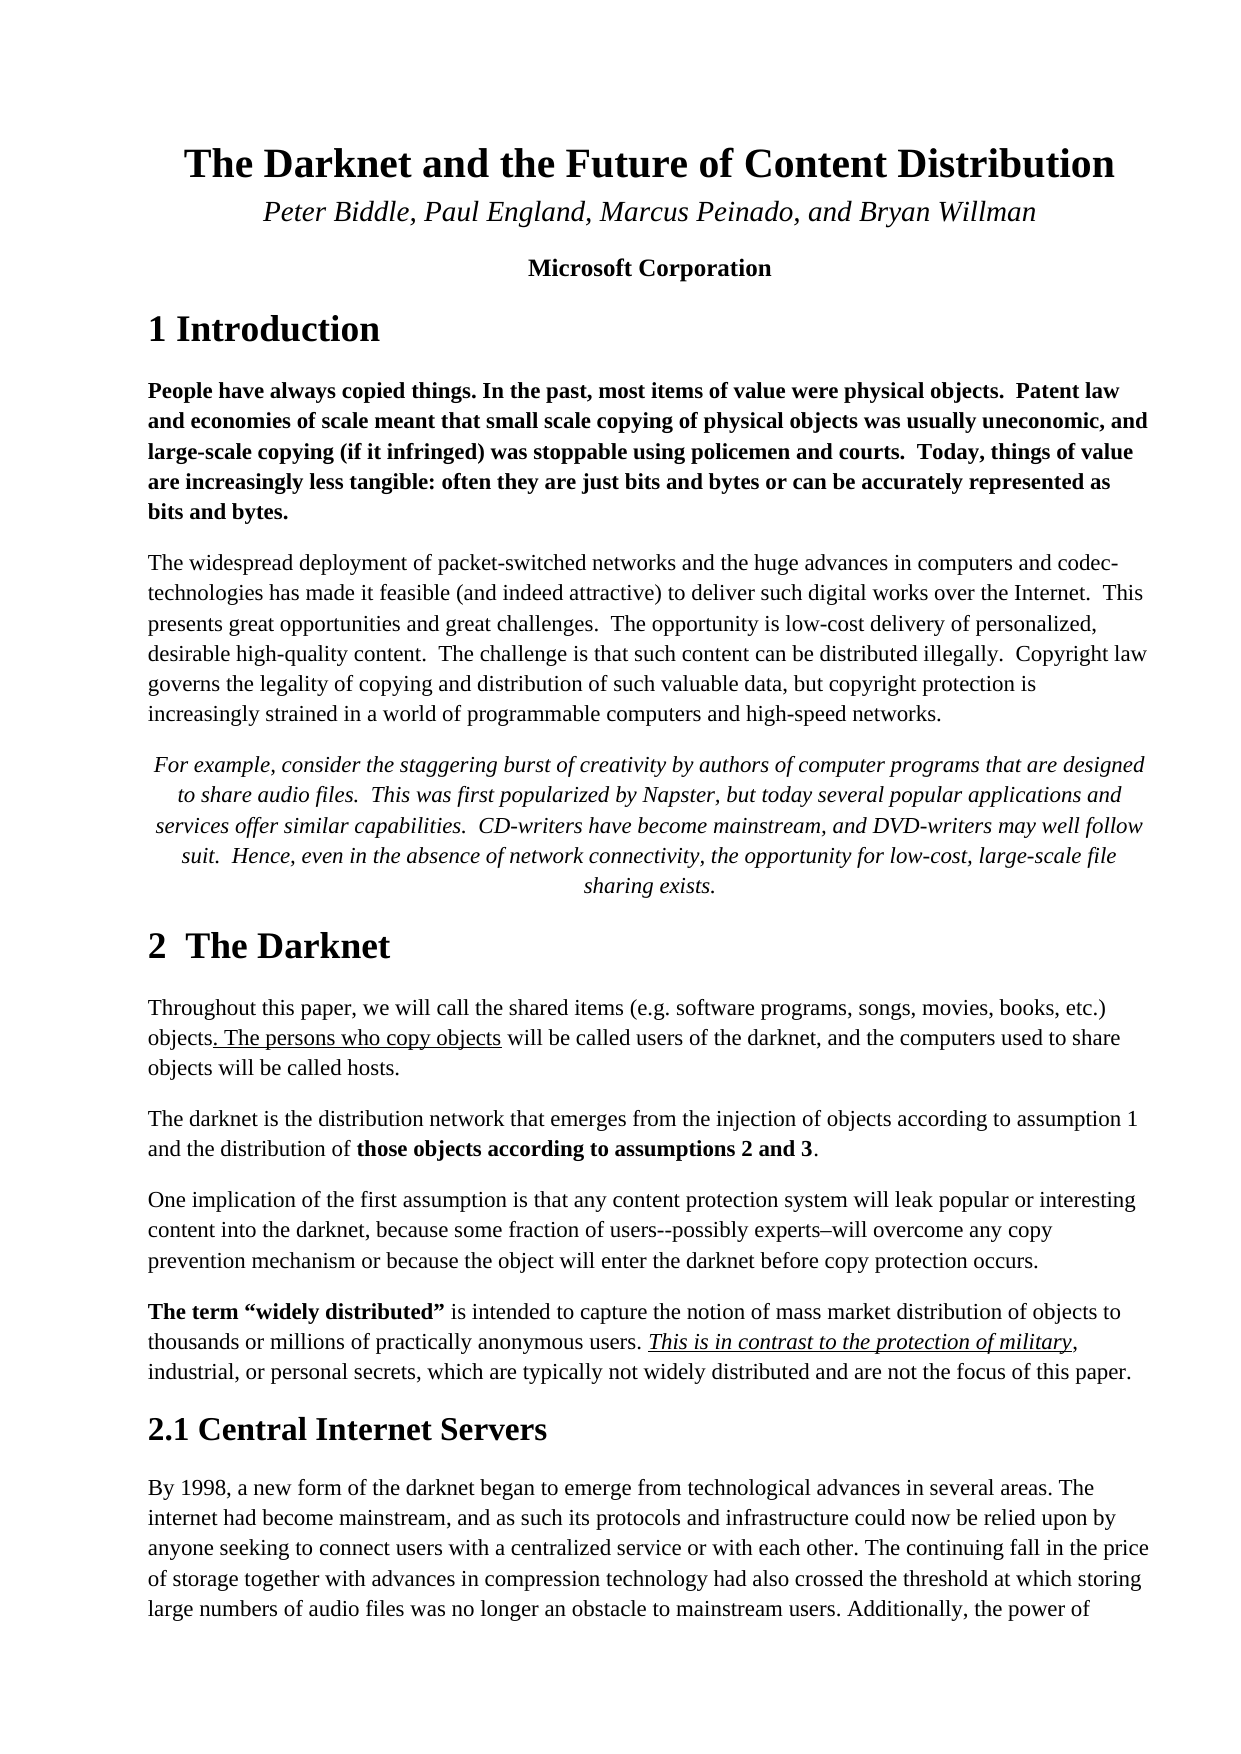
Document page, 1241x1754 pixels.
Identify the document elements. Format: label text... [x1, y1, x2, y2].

text 2.1 Central Internet Servers [148, 1409, 1152, 1447]
text People have always copied things. In the past, most items of value were physical objects. Patent law and economies of scale meant that small scale copying of physical objects was usually uneconomic, and large-scale copying (if it infringed) was stoppable using policemen and courts. Today, things of value are increasingly less tangible: often they are just bits and bytes or can be accurately represented as bits and bytes. [148, 377, 1152, 524]
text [148, 1474, 1152, 1621]
subtitle The Darknet and the Future of Content Distribution [148, 138, 1152, 186]
text The widespread deployment of packet-switched networks and the huge advances in computers and codec-technologies has made it feasible (and indeed attractive) to deliver such digital works over the Internet. This presents great opportunities and great challenges. The opportunity is low-cost delivery of personalized, desirable high-quality content. The challenge is that such content can be distributed illegally. Copyright law governs the legality of copying and distribution of such valuable data, but copyright protection is increasingly strained in a world of programmable computers and high-speed networks. [148, 549, 1152, 727]
text Peter Biddle, Paul England, Marcus Peinado, and Bryan Willman [148, 194, 1152, 227]
text For example, consider the staggering burst of creativity by authors of computer programs that are designed to share audio files. This was first popularized by Napster, but today several popular applications and services offer similar capabilities. CD-writers have become mainstream, and DVD-writers may well follow suit. Hence, even in the absence of network connectivity, the opportunity for low-cost, large-scale file sharing exists. [148, 751, 1152, 898]
text The darknet is the distribution network that emerges from the injection of objects according to assumption 1 and the distribution of those objects according to assumptions 2 and 3. [148, 1105, 1152, 1162]
text Microsoft Corporation [148, 253, 1152, 282]
text The term “widely distributed” is intended to capture the notion of mass market distribution of objects to thousands or millions of practically anonymous users. This is in contrast to the protection of military, industrial, or personal secrets, which are typically not widely distributed and are not the focus of this paper. [148, 1298, 1152, 1384]
text 2 The Darknet [148, 923, 1152, 966]
text One implication of the first assumption is that any content protection system will leak popular or interesting content into the darknet, because some fraction of users--possibly experts–will overcome any copy prevention mechanism or because the object will enter the darknet before copy protection occurs. [148, 1186, 1152, 1273]
text Throughout this paper, we will call the shared items (e.g. software programs, songs, movies, books, etc.) objects. The persons who copy objects will be called users of the darknet, and the computers used to share objects will be called hosts. [148, 993, 1152, 1080]
text 1 Introduction [148, 307, 1152, 350]
